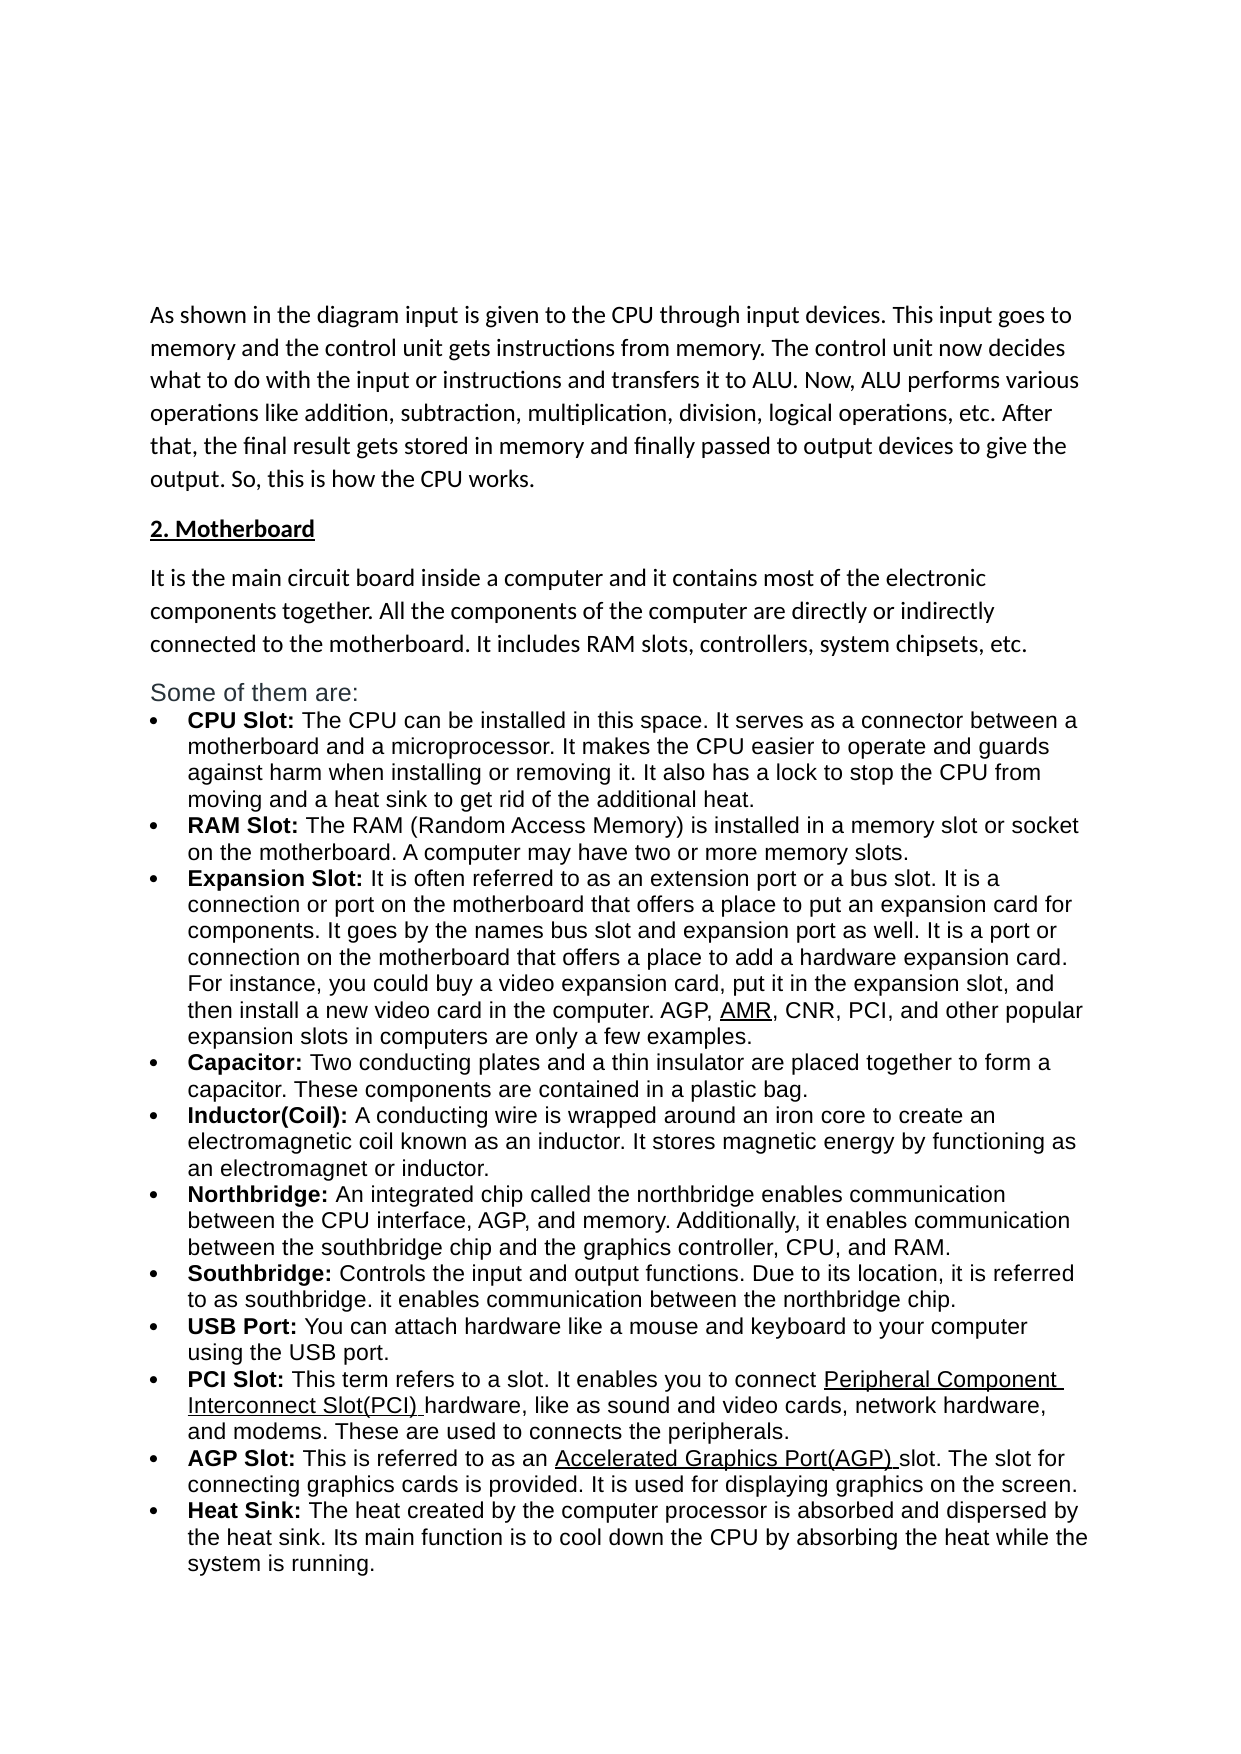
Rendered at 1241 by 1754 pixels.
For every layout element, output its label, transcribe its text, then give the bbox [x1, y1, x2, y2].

text Some of them are: [150, 678, 1090, 707]
text 2. Motherboard [150, 513, 1090, 543]
text It is the main circuit board inside a computer and it contains most of the electronic components together. All the components of the computer are directly or indirectly connected to the motherboard. It includes RAM slots, controllers, system chipsets, etc. [150, 562, 1090, 659]
list RAM Slot: The RAM (Random Access Memory) is installed in a memory slot or socket on the motherboard. A computer may have two or more memory slots. [150, 812, 1090, 865]
list Expansion Slot: It is often referred to as an extension port or a bus slot. It is a connection or port on the motherboard that offers a place to put an expansion card for components. It goes by the names bus slot and expansion port as well. It is a port or connection on the motherboard that offers a place to add a hardware expansion card. For instance, you could buy a video expansion card, put it in the expansion slot, and then install a new video card in the computer. AGP, AMR, CNR, PCI, and other popular expansion slots in computers are only a few examples. [150, 865, 1090, 1049]
text As shown in the diagram input is given to the CPU through input devices. This input goes to memory and the control unit gets instructions from memory. The control unit now decides what to do with the input or instructions and transfers it to ALU. Now, ALU performs various operations like addition, subtraction, multiplication, division, logical operations, etc. After that, the final result gets stored in memory and finally passed to output devices to give the output. So, this is how the CPU works. [150, 299, 1090, 494]
list USB Port: You can attach hardware like a mouse and keyboard to your computer using the USB port. [150, 1313, 1090, 1366]
list Capacitor: Two conducting plates and a thin insulator are placed together to form a capacitor. These components are contained in a plastic bag. [150, 1049, 1090, 1102]
list Southbridge: Controls the input and output functions. Due to its location, it is referred to as southbridge. it enables communication between the northbridge chip. [150, 1260, 1090, 1313]
list PCI Slot: This term refers to a slot. It enables you to connect Peripheral Component Interconnect Slot(PCI) hardware, like as sound and video cards, network hardware, and modems. These are used to connects the peripherals. [150, 1366, 1090, 1444]
list Heat Sink: The heat created by the computer processor is absorbed and dispersed by the heat sink. Its main function is to cool down the CPU by absorbing the heat while the system is running. [150, 1497, 1090, 1576]
list AGP Slot: This is referred to as an Accelerated Graphics Port(AGP) slot. The slot for connecting graphics cards is provided. It is used for displaying graphics on the screen. [150, 1444, 1090, 1497]
list Northbridge: An integrated chip called the northbridge enables communication between the CPU interface, AGP, and memory. Additionally, it enables communication between the southbridge chip and the graphics controller, CPU, and RAM. [150, 1181, 1090, 1260]
list Inductor(Coil): A conducting wire is wrapped around an iron core to create an electromagnetic coil known as an inductor. It stores magnetic energy by functioning as an electromagnet or inductor. [150, 1102, 1090, 1181]
list CPU Slot: The CPU can be installed in this space. It serves as a connector between a motherboard and a microprocessor. It makes the CPU easier to operate and guards against harm when installing or removing it. It also has a lock to stop the CPU from moving and a heat sink to get rid of the additional heat. [150, 707, 1090, 812]
